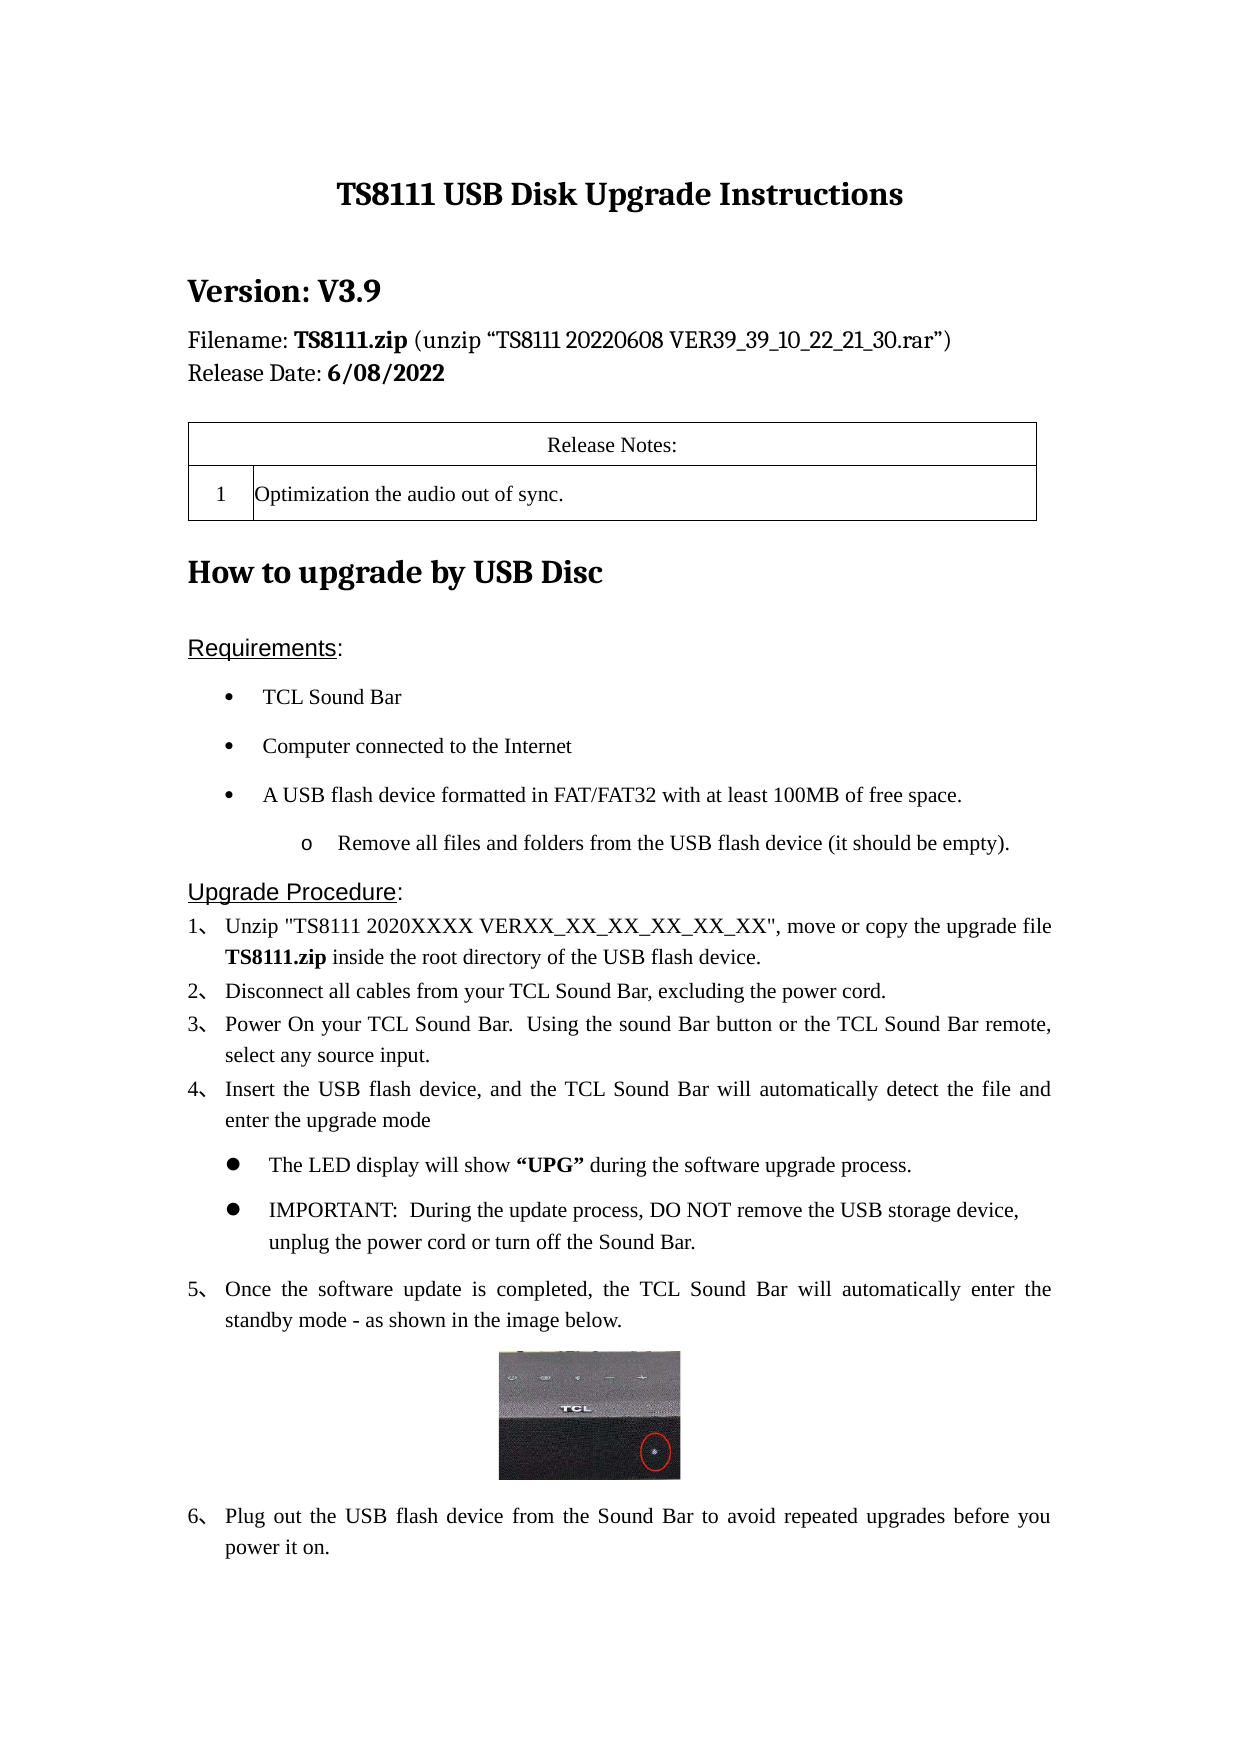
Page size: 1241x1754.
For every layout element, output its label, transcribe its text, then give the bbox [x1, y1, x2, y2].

list Once the software update is completed, the TCL Sound Bar will automatically enter the standby mode - as shown in the image below. [187, 1271, 1053, 1336]
text Requirements: [187, 632, 1053, 664]
list TCL Sound Bar [225, 681, 1053, 713]
list Remove all files and folders from the USB flash device (it should be empty). [300, 827, 1053, 859]
table_cell Optimization the audio out of sync. [254, 466, 1036, 520]
list Disconnect all cables from your TCL Sound Bar, excluding the power cord. [187, 973, 1053, 1006]
picture [498, 1351, 681, 1480]
text Upgrade Procedure: [187, 876, 1053, 908]
list Unzip "TS8111 2020XXXX VERXX_XX_XX_XX_XX_XX", move or copy the upgrade file TS8111.zip inside the root directory of the USB flash device. [187, 908, 1053, 973]
text Version: V3.9 [187, 259, 1053, 324]
table_cell 1 [189, 466, 253, 520]
list Plug out the USB flash device from the Sound Bar to avoid repeated upgrades before you power it on. [187, 1498, 1053, 1563]
list Computer connected to the Internet [225, 729, 1053, 762]
list A USB flash device formatted in FAT/FAT32 with at least 100MB of free space. [225, 778, 1053, 811]
text Release Date: 6/08/2022 [187, 357, 1053, 389]
list Power On your TCL Sound Bar. Using the sound Bar button or the TCL Sound Bar remote, select any source input. [187, 1006, 1053, 1071]
list Insert the USB flash device, and the TCL Sound Bar will automatically detect the file and enter the upgrade mode [187, 1071, 1053, 1136]
subtitle How to upgrade by USB Disc [187, 540, 1053, 605]
text TS8111 USB Disk Upgrade Instructions [187, 162, 1053, 227]
text Filename: TS8111.zip (unzip “TS8111 20220608 VER39_39_10_22_21_30.rar”) [187, 324, 1053, 357]
list The LED display will show “UPG” during the software upgrade process. [225, 1148, 1053, 1181]
list IMPORTANT: During the update process, DO NOT remove the USB storage device, unplug the power cord or turn off the Sound Bar. [225, 1193, 1053, 1258]
